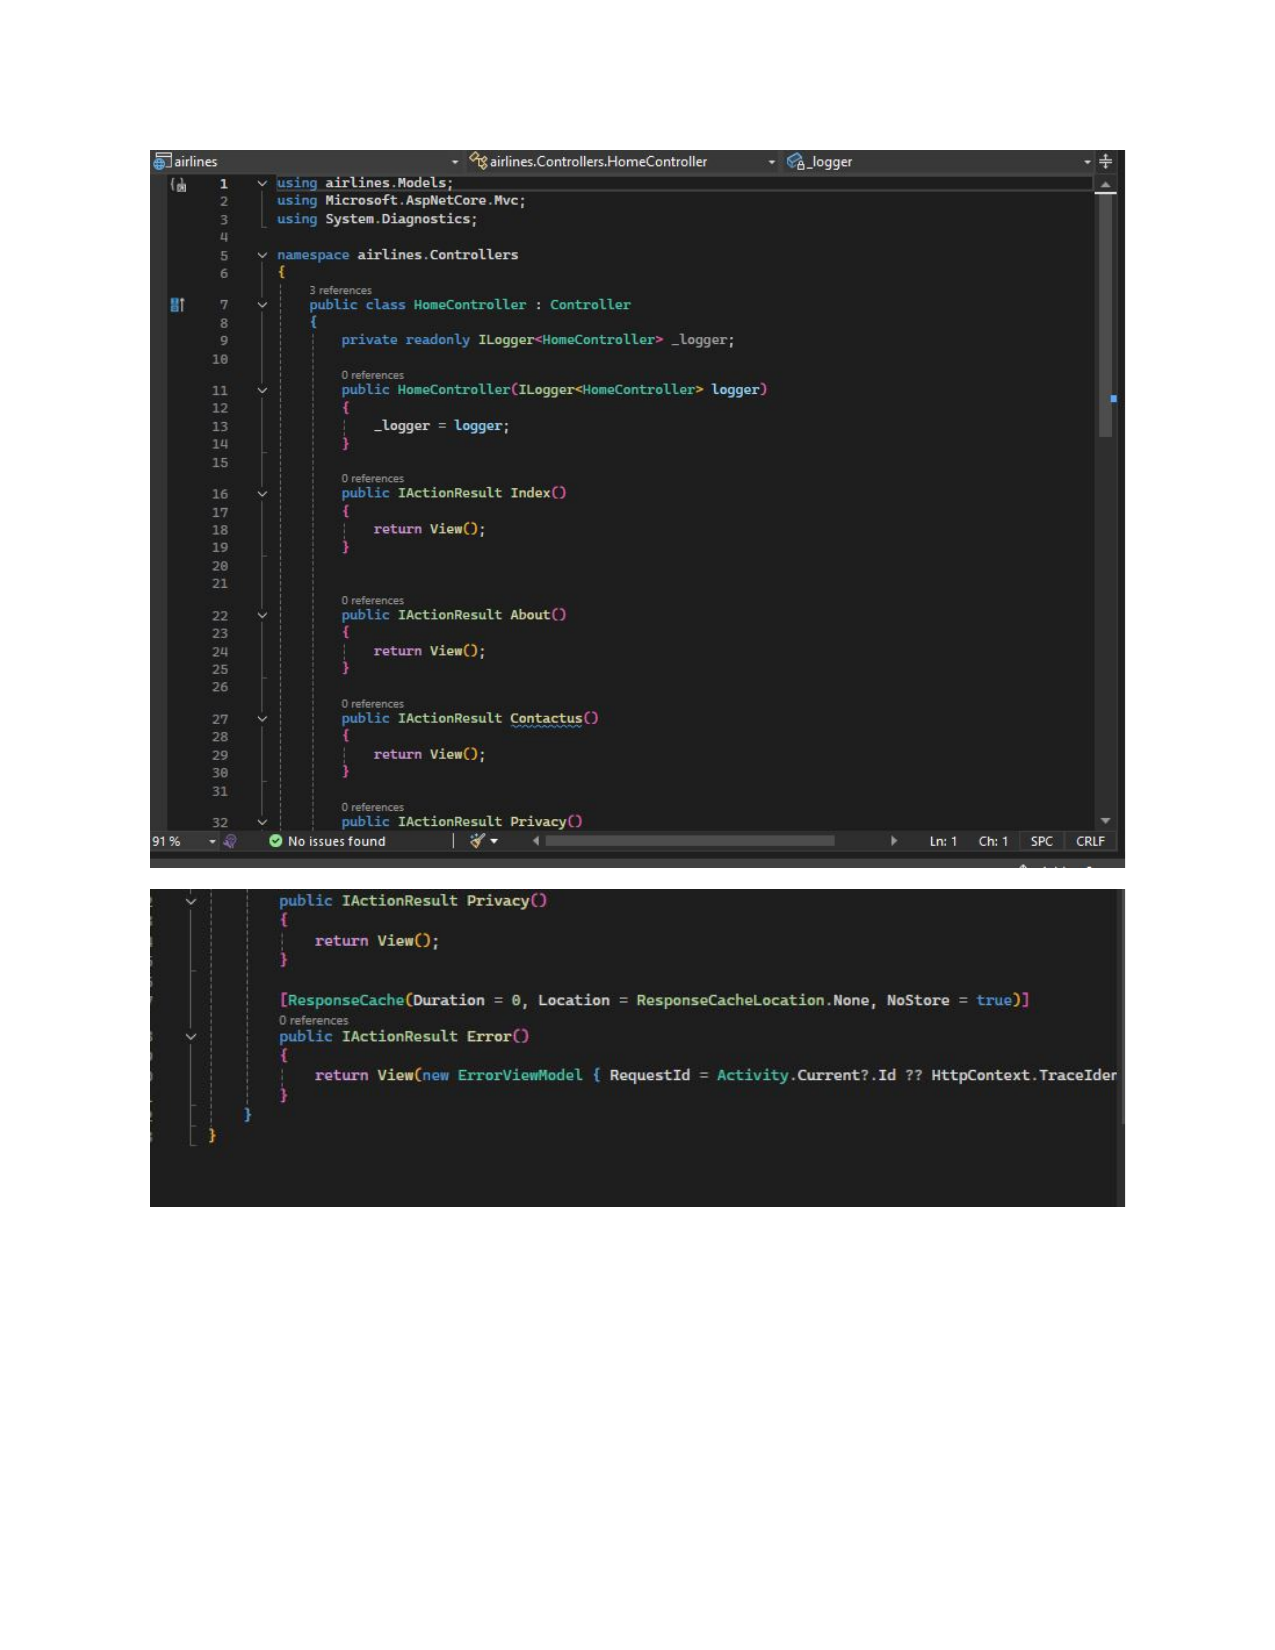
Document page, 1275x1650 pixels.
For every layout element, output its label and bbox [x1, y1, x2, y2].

picture [150, 150, 1125, 868]
picture [150, 889, 1125, 1207]
